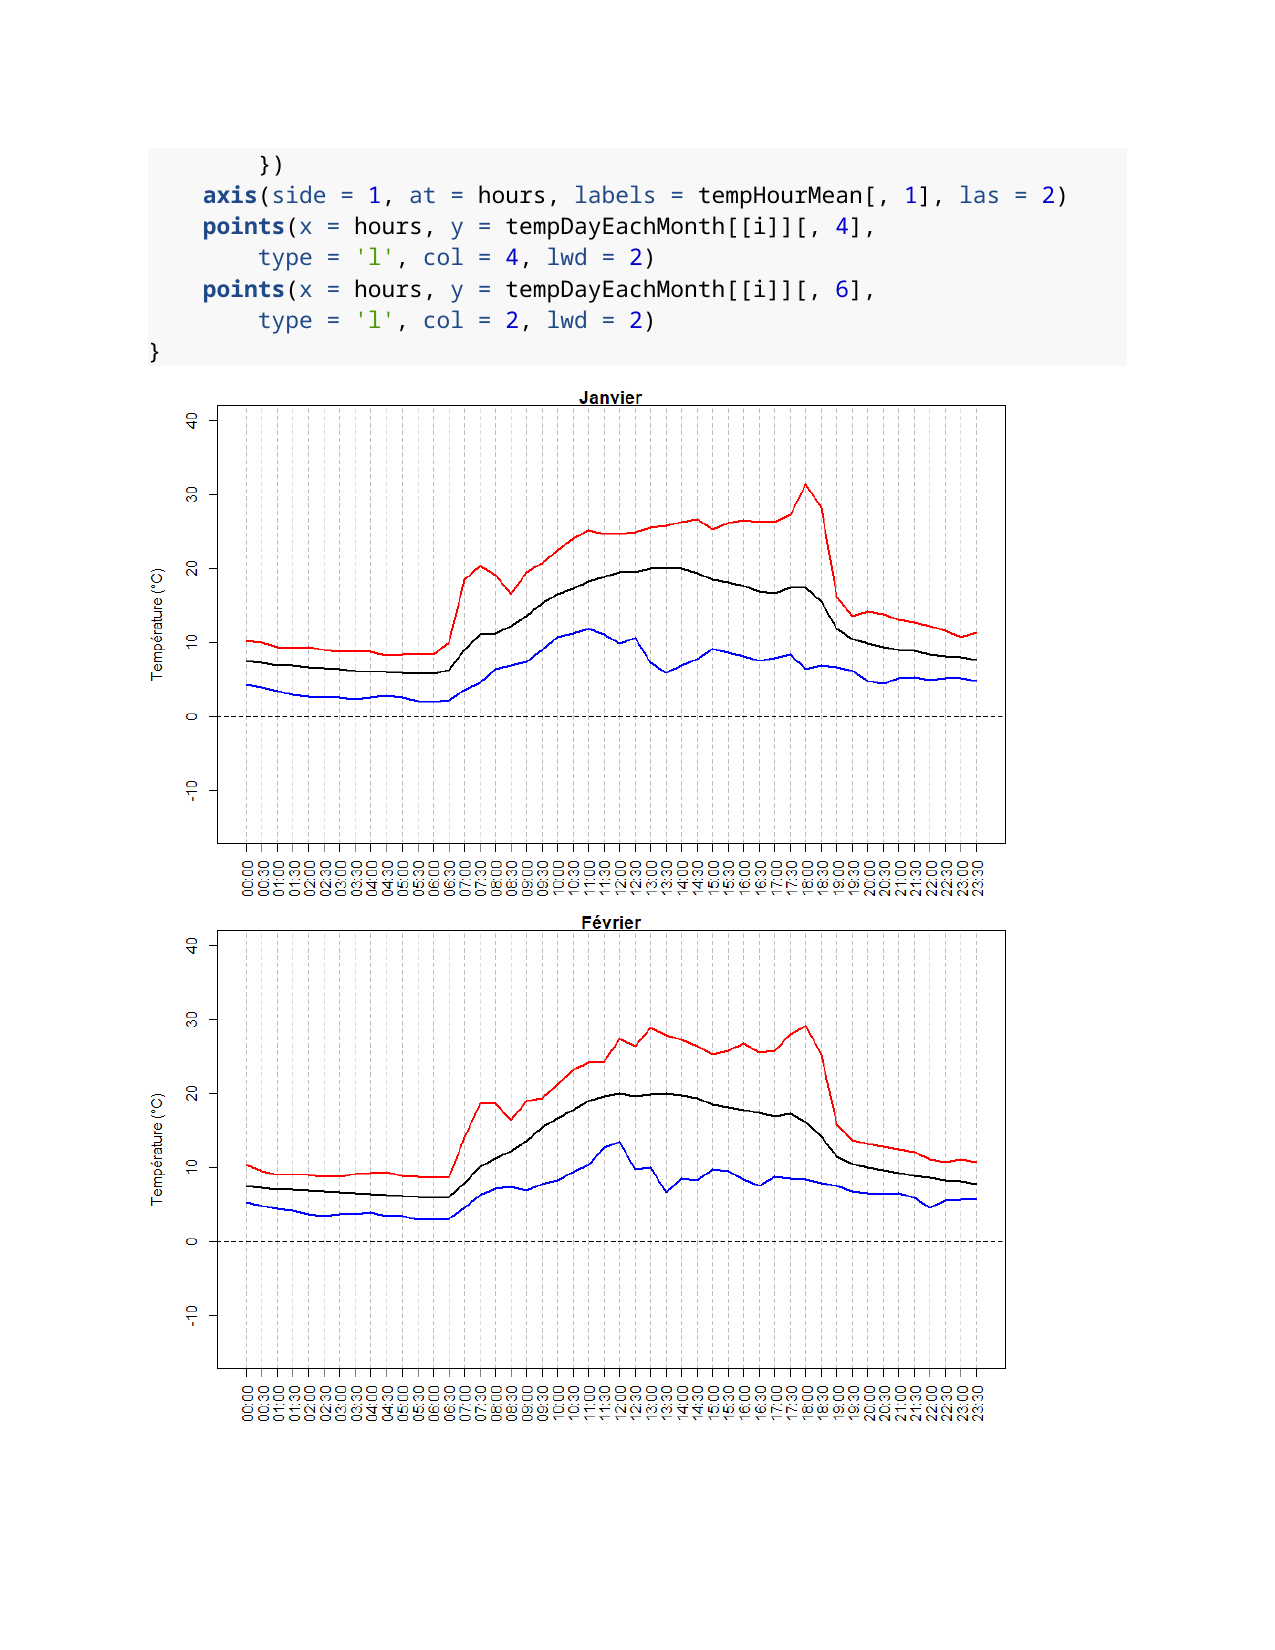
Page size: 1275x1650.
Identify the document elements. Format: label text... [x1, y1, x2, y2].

picture [147, 387, 1023, 1438]
